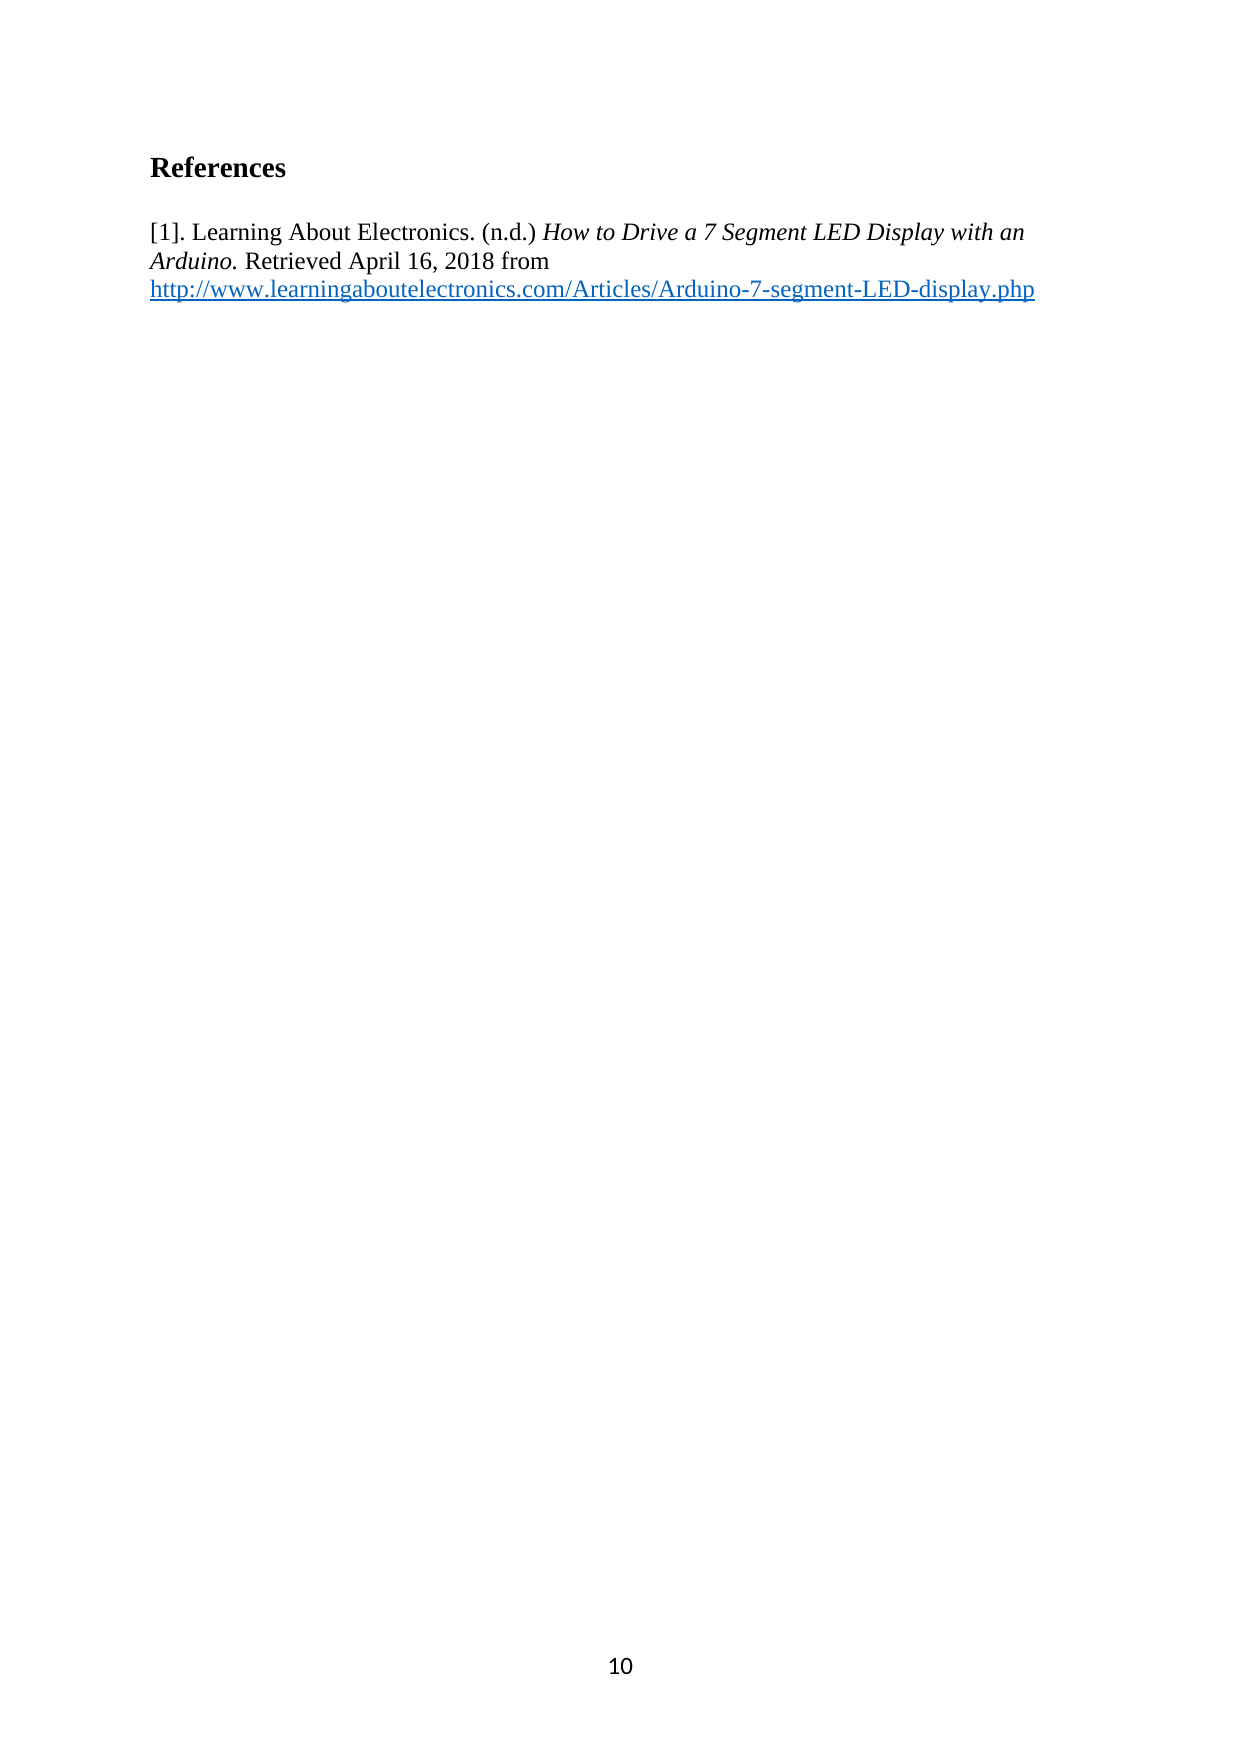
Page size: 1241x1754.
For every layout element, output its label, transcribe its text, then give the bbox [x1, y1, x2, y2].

text [1]. Learning About Electronics. (n.d.) How to Drive a 7 Segment LED Display with an Arduino. Retrieved April 16, 2018 from http://www.learningaboutelectronics.com/Articles/Arduino-7-segment-LED-display.php [150, 217, 1090, 303]
text References [150, 150, 1090, 183]
